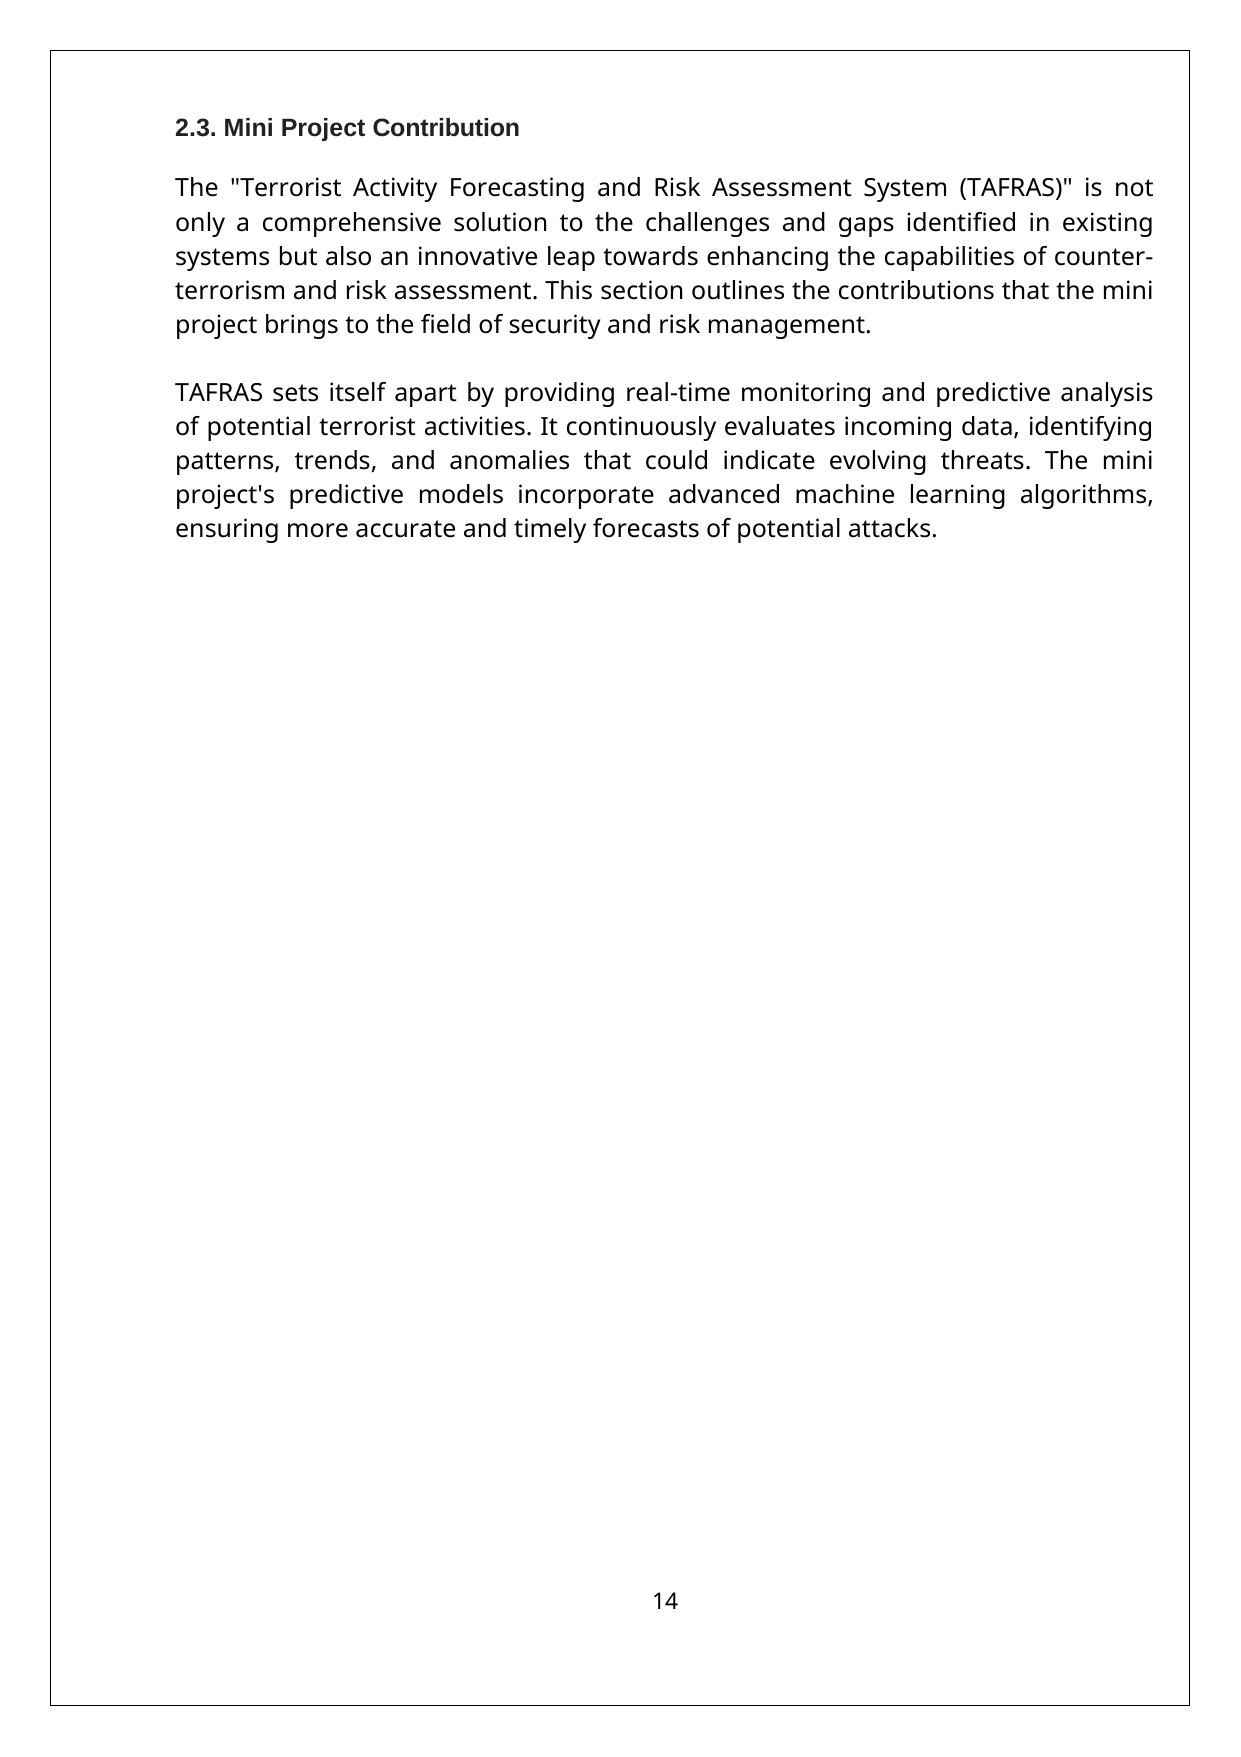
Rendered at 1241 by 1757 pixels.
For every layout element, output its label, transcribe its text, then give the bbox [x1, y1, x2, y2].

subtitle 2.3. Mini Project Contribution [175, 112, 1155, 141]
text The "Terrorist Activity Forecasting and Risk Assessment System (TAFRAS)" is not only a comprehensive solution to the challenges and gaps identified in existing systems but also an innovative leap towards enhancing the capabilities of counter-terrorism and risk assessment. This section outlines the contributions that the mini project brings to the field of security and risk management. [175, 170, 1155, 340]
text TAFRAS sets itself apart by providing real-time monitoring and predictive analysis of potential terrorist activities. It continuously evaluates incoming data, identifying patterns, trends, and anomalies that could indicate evolving threats. The mini project's predictive models incorporate advanced machine learning algorithms, ensuring more accurate and timely forecasts of potential attacks. [175, 374, 1155, 545]
